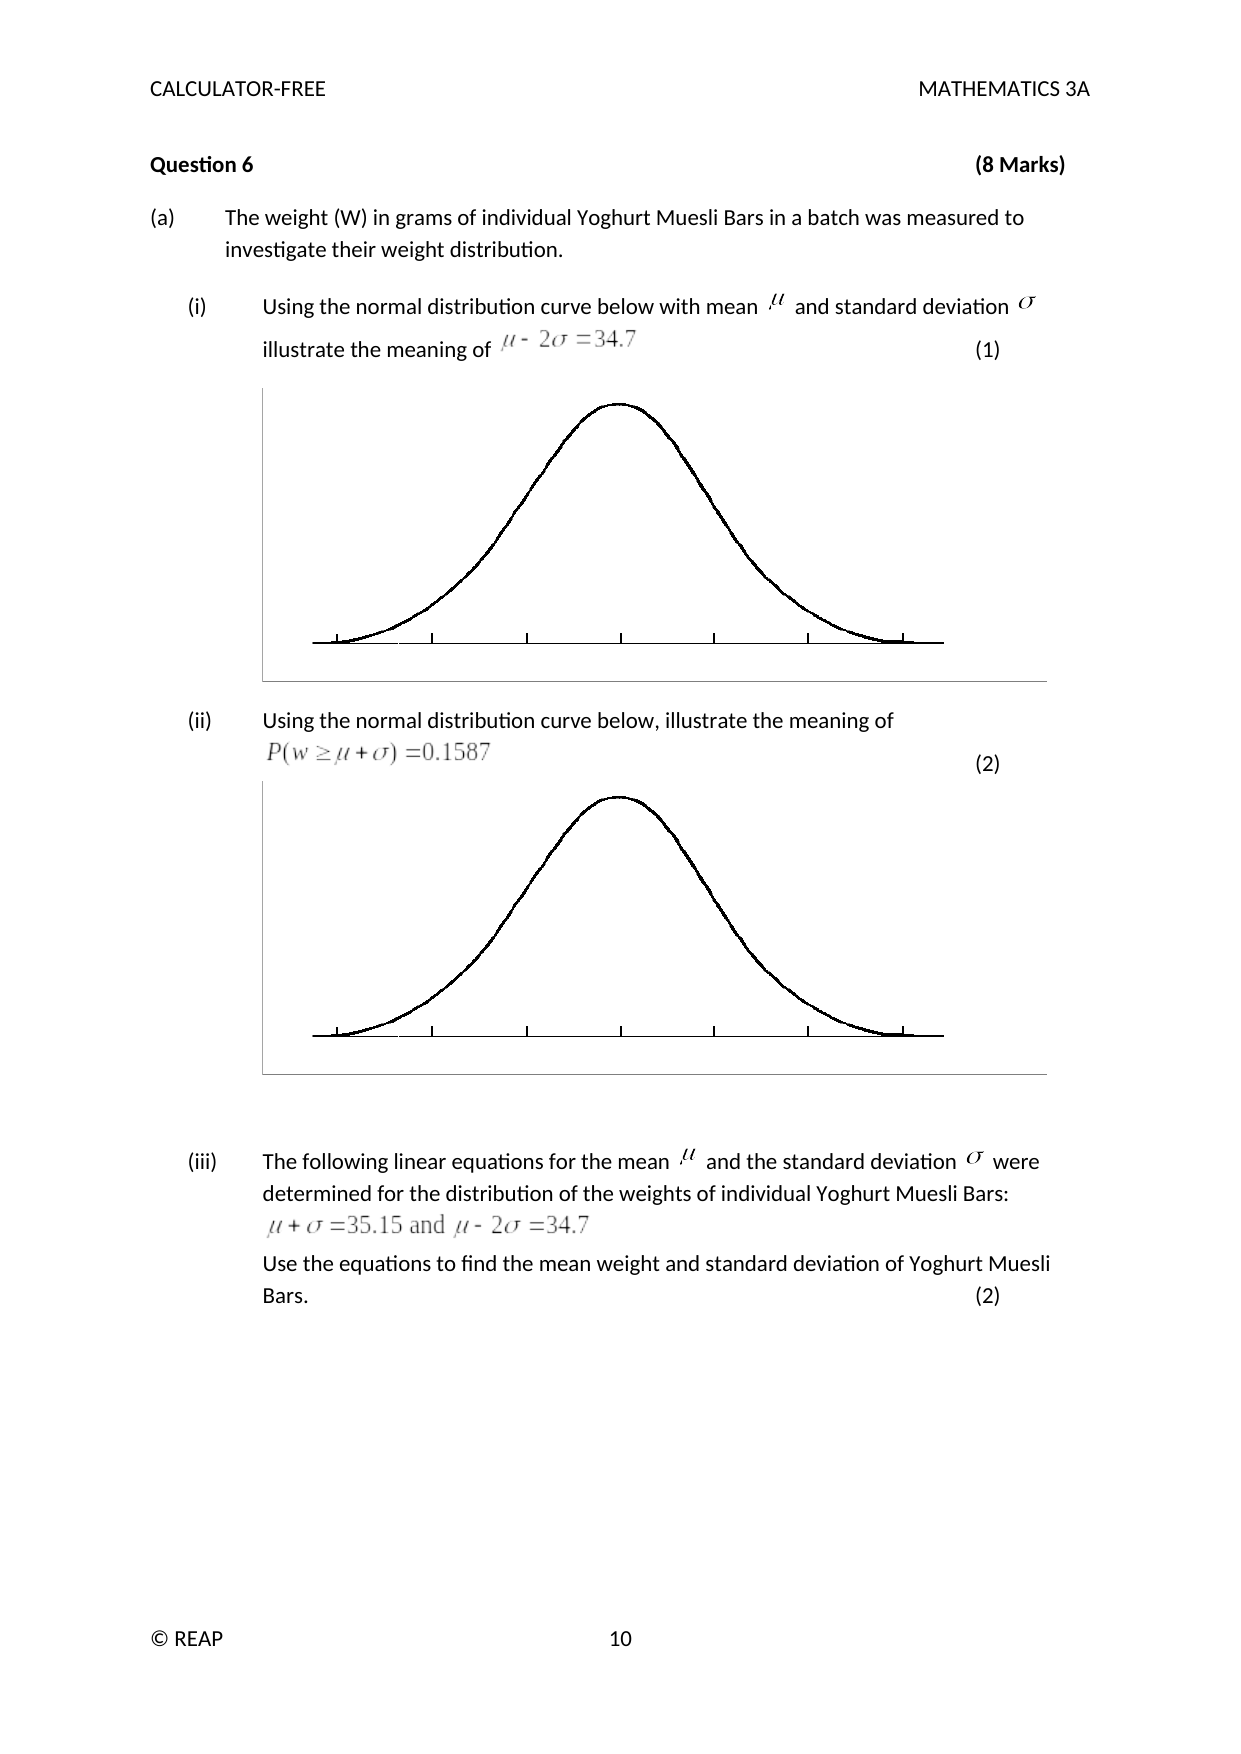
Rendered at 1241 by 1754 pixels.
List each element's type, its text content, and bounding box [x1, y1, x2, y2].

text Question 6 (8 Marks) [150, 150, 1090, 178]
picture [262, 781, 1047, 1075]
picture [262, 388, 1047, 682]
text (a) The weight (W) in grams of individual Yoghurt Muesli Bars in a batch was measured to investigate their weight distribution. [150, 203, 1090, 263]
list Using the normal distribution curve below with mean and standard deviation illustrate the meaning of (1) [187, 288, 1090, 363]
list Use the equations to find the mean weight and standard deviation of Yoghurt Muesli Bars. (2) [262, 1249, 1090, 1309]
list (2) [262, 739, 1090, 777]
list The following linear equations for the mean and the standard deviation were determined for the distribution of the weights of individual Yoghurt Muesli Bars: [187, 1143, 1090, 1208]
list Using the normal distribution curve below, illustrate the meaning of [187, 706, 1090, 734]
